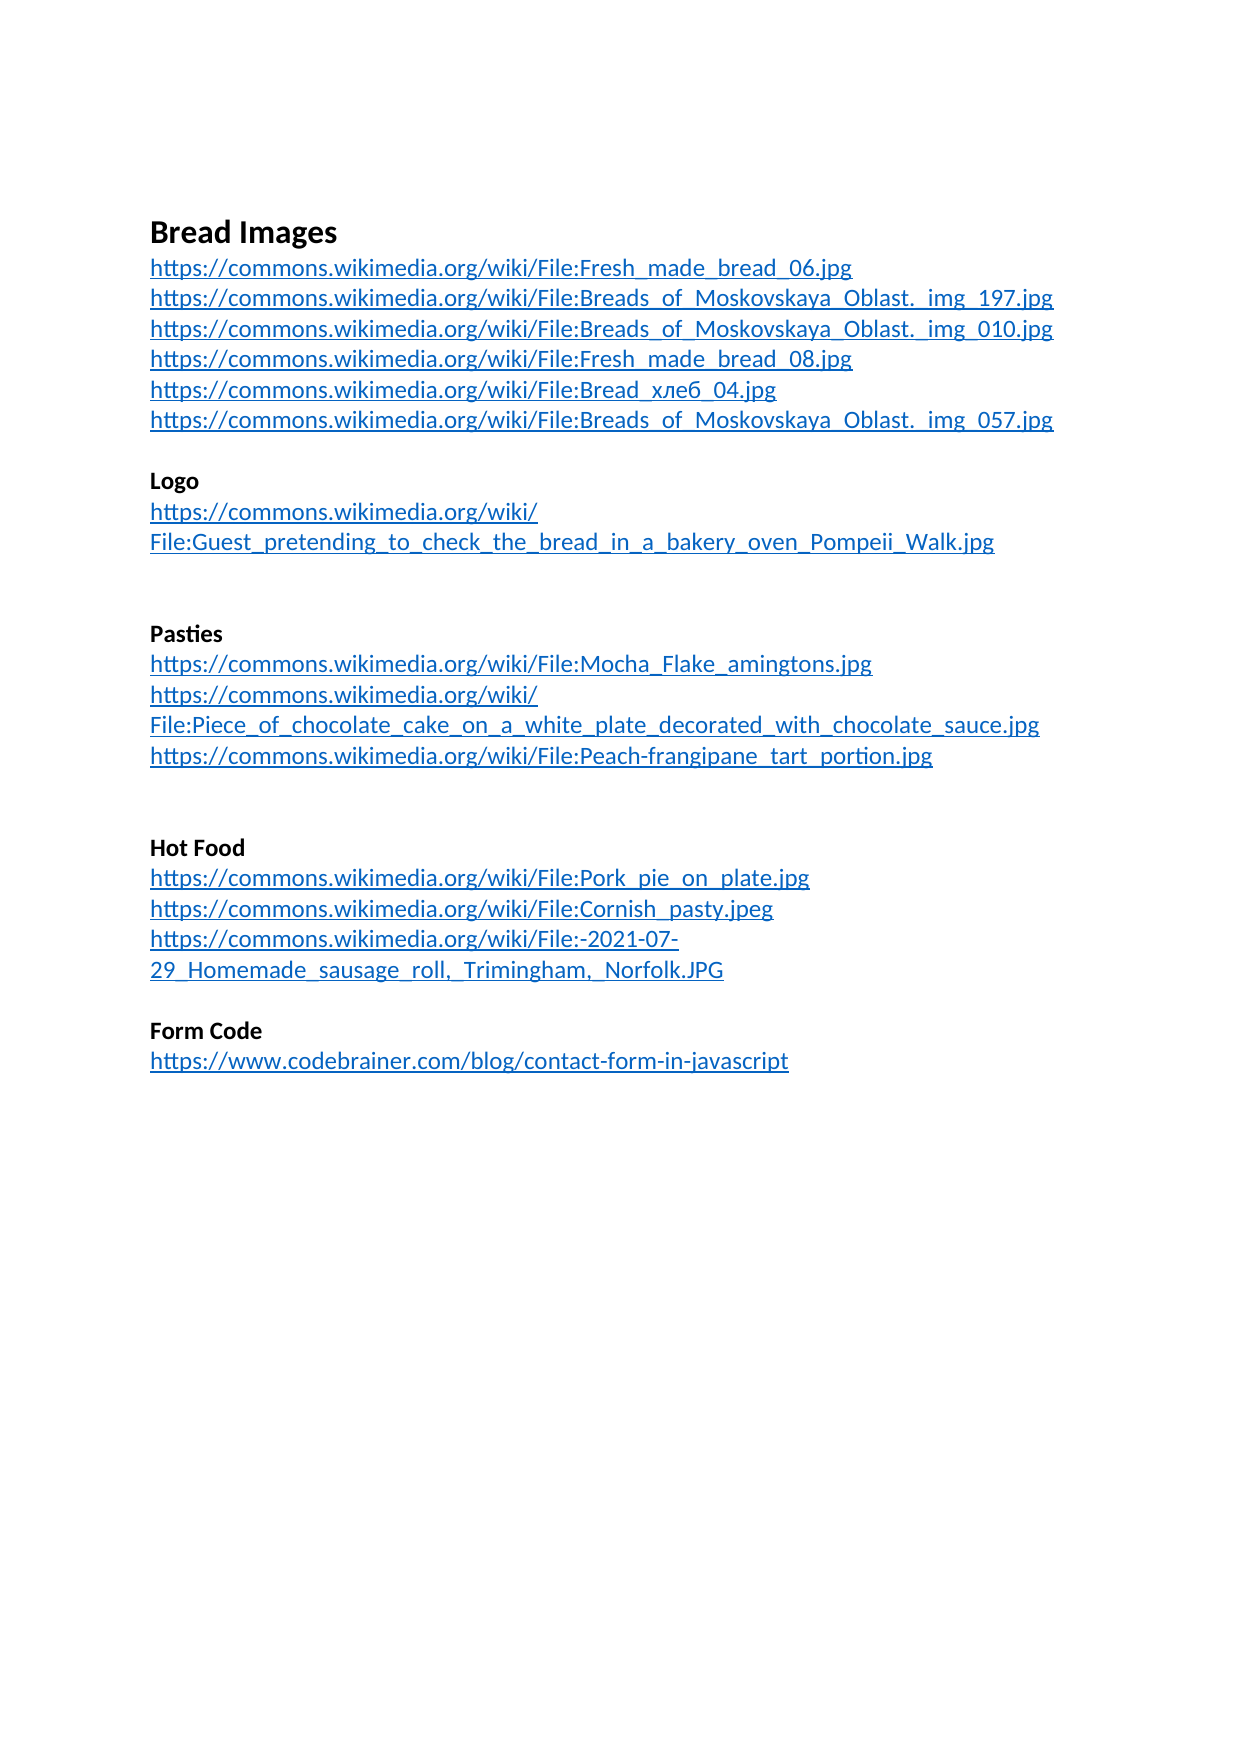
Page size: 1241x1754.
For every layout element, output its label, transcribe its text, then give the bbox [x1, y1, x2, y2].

text Bread Images [150, 211, 1090, 252]
text https://commons.wikimedia.org/wiki/File:Cornish_pasty.jpeg [150, 893, 1090, 923]
text Pasties [150, 618, 1090, 648]
text https://www.codebrainer.com/blog/contact-form-in-javascript [150, 1045, 1090, 1076]
text https://commons.wikimedia.org/wiki/File:Breads_of_Moskovskaya_Oblast._img_197.jpg [150, 282, 1090, 313]
text https://commons.wikimedia.org/wiki/File:Fresh_made_bread_08.jpg [150, 343, 1090, 374]
text https://commons.wikimedia.org/wiki/File:Peach-frangipane_tart_portion.jpg [150, 740, 1090, 771]
text https://commons.wikimedia.org/wiki/File:Fresh_made_bread_06.jpg [150, 252, 1090, 282]
text https://commons.wikimedia.org/wiki/File:Pork_pie_on_plate.jpg [150, 862, 1090, 893]
text https://commons.wikimedia.org/wiki/File:-2021-07-29_Homemade_sausage_roll,_Trimingham,_Norfolk.JPG [150, 923, 1090, 984]
text Hot Food [150, 832, 1090, 862]
text https://commons.wikimedia.org/wiki/File:Guest_pretending_to_check_the_bread_in_a_bakery_oven_Pompeii_Walk.jpg [150, 496, 1090, 557]
text https://commons.wikimedia.org/wiki/File:Mocha_Flake_amingtons.jpg [150, 648, 1090, 679]
text Logo [150, 465, 1090, 496]
text https://commons.wikimedia.org/wiki/File:Bread_хлеб_04.jpg [150, 374, 1090, 404]
text https://commons.wikimedia.org/wiki/File:Breads_of_Moskovskaya_Oblast._img_057.jpg [150, 404, 1090, 435]
text Form Code [150, 1015, 1090, 1045]
text https://commons.wikimedia.org/wiki/File:Breads_of_Moskovskaya_Oblast._img_010.jpg [150, 313, 1090, 343]
text https://commons.wikimedia.org/wiki/File:Piece_of_chocolate_cake_on_a_white_plate_decorated_with_chocolate_sauce.jpg [150, 679, 1090, 740]
